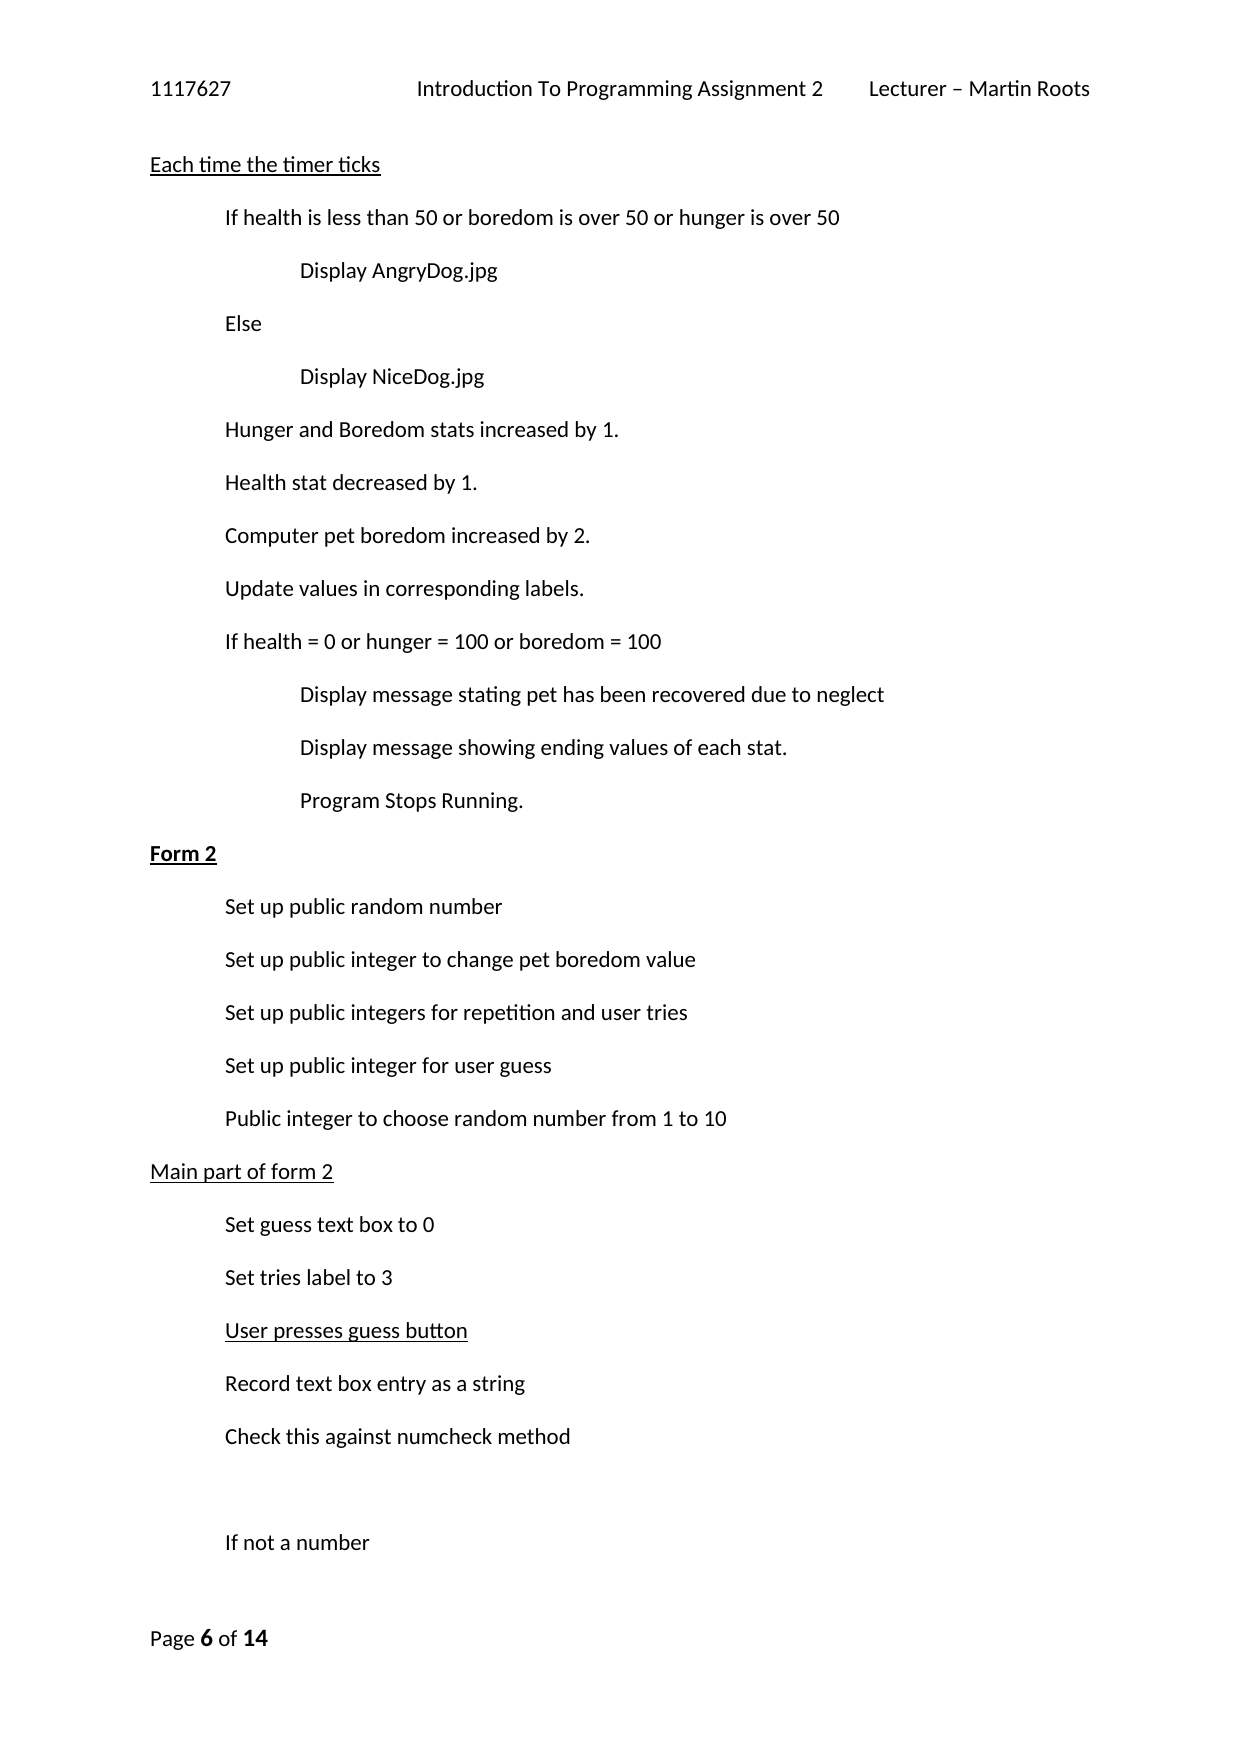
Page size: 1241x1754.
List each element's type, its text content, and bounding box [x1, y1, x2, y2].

text Main part of form 2 [150, 1157, 1090, 1185]
text Set up public integer to change pet boredom value [150, 945, 1090, 973]
text Record text box entry as a string [150, 1369, 1090, 1397]
text Else [150, 309, 1090, 337]
text Check this against numcheck method [150, 1422, 1090, 1451]
text Update values in corresponding labels. [150, 574, 1090, 602]
text If not a number [150, 1528, 1090, 1557]
text Display AngryDog.jpg [150, 256, 1090, 284]
text If health is less than 50 or boredom is over 50 or hunger is over 50 [150, 203, 1090, 231]
text Public integer to choose random number from 1 to 10 [150, 1104, 1090, 1132]
text Each time the timer ticks [150, 150, 1090, 178]
text Display message stating pet has been recovered due to neglect [150, 680, 1090, 708]
text User presses guess button [150, 1316, 1090, 1344]
text Health stat decreased by 1. [150, 468, 1090, 496]
text Hunger and Boredom stats increased by 1. [150, 415, 1090, 443]
text Computer pet boredom increased by 2. [150, 521, 1090, 549]
text Set up public random number [150, 892, 1090, 920]
text If health = 0 or hunger = 100 or boredom = 100 [150, 627, 1090, 655]
text Set up public integers for repetition and user tries [150, 998, 1090, 1026]
text Set up public integer for user guess [150, 1051, 1090, 1079]
text Program Stops Running. [150, 786, 1090, 814]
text Display NiceDog.jpg [150, 362, 1090, 390]
text Set tries label to 3 [150, 1263, 1090, 1291]
text Set guess text box to 0 [150, 1210, 1090, 1238]
text Display message showing ending values of each stat. [150, 733, 1090, 761]
text Form 2 [150, 839, 1090, 867]
